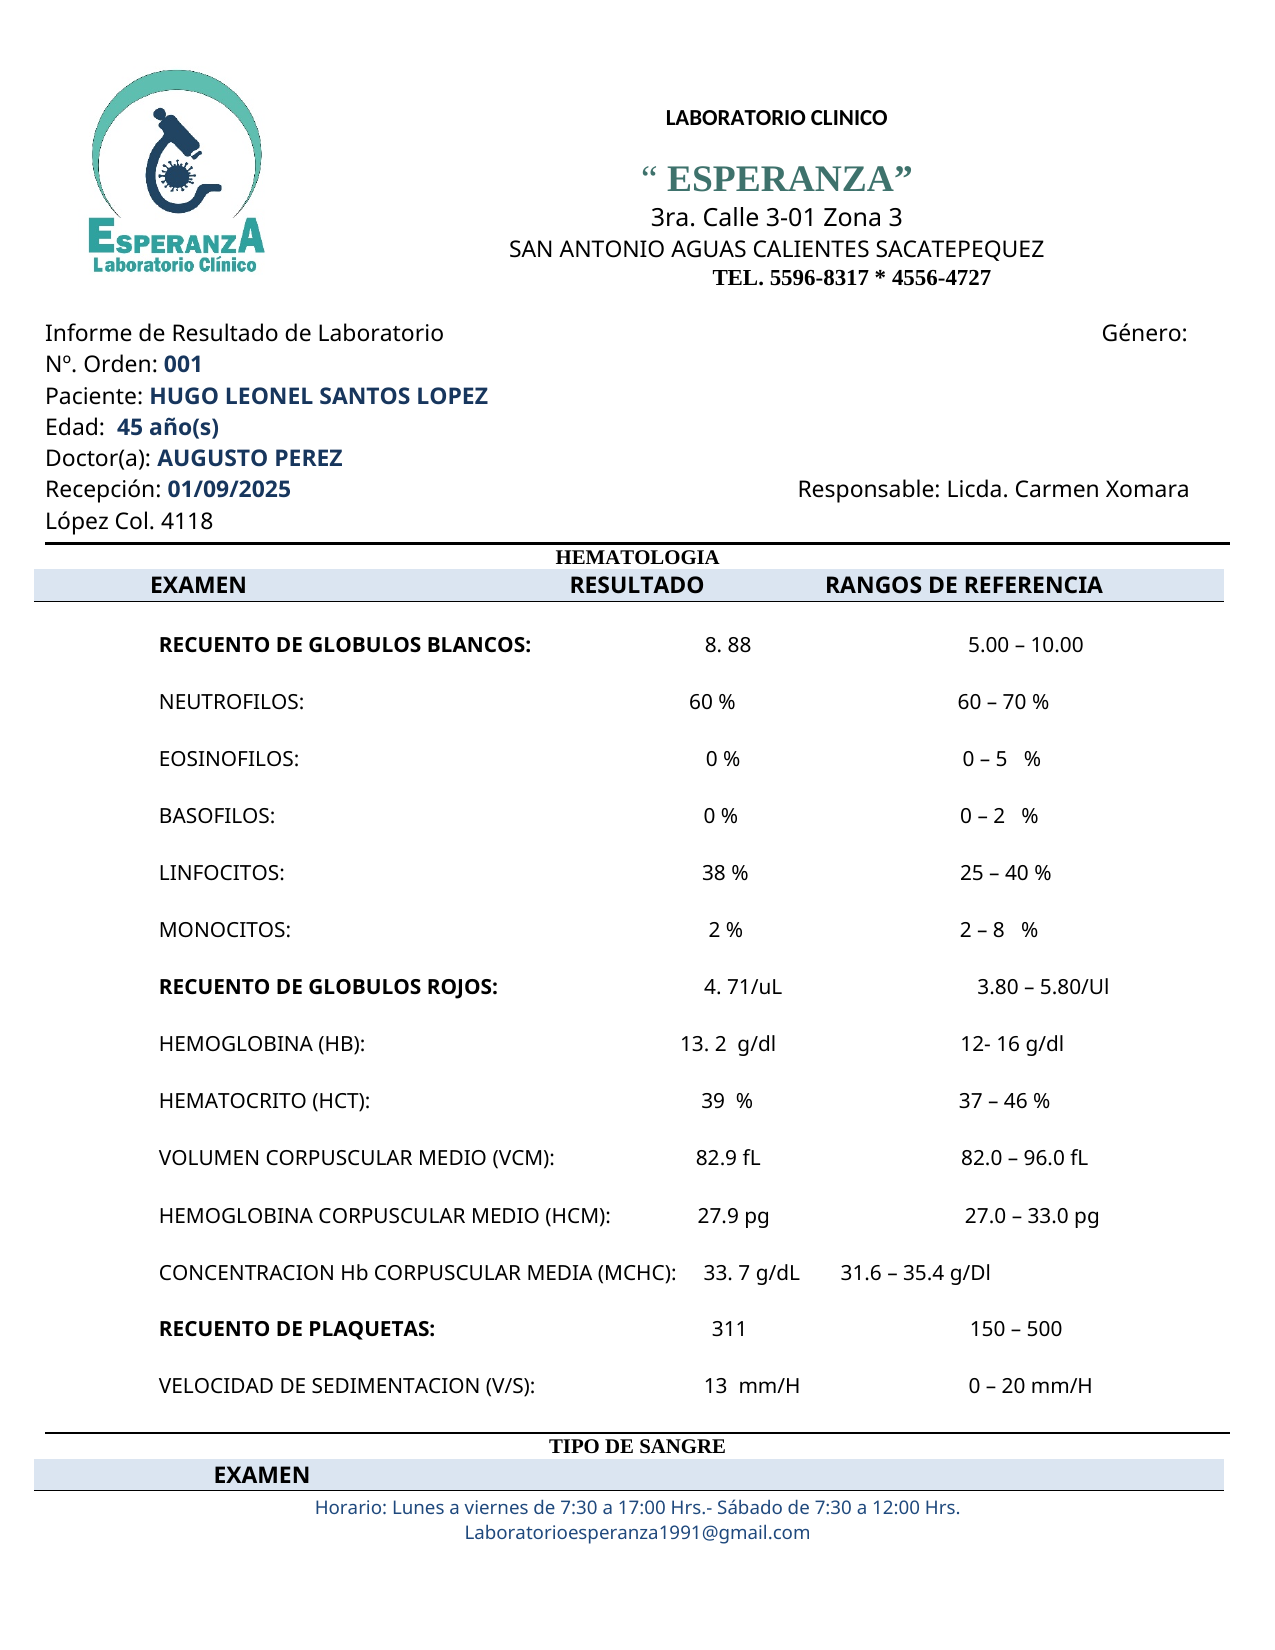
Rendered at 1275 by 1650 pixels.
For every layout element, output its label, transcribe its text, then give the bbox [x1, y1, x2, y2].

text VOLUMEN CORPUSCULAR MEDIO (VCM): 82.9 fL 82.0 – 96.0 fL [45, 1143, 1230, 1172]
text SAN ANTONIO AGUAS CALIENTES SACATEPEQUEZ [305, 233, 1230, 264]
text TEL. 5596-8317 * 4556-4727 [305, 264, 1230, 291]
text Edad: 45 año(s) [45, 411, 1230, 442]
picture [45, 44, 305, 305]
text Paciente: HUGO LEONEL SANTOS LOPEZ [45, 380, 1230, 411]
table_header EXAMEN [202, 1459, 558, 1490]
text LINFOCITOS: 38 % 25 – 40 % [45, 858, 1230, 887]
text RECUENTO DE GLOBULOS ROJOS: 4. 71/uL 3.80 – 5.80/Ul [45, 972, 1230, 1001]
text Informe de Resultado de Laboratorio Género: [45, 317, 1230, 348]
text RECUENTO DE PLAQUETAS: 311 150 – 500 [45, 1314, 1230, 1343]
text Recepción: 01/09/2025 Responsable: Licda. Carmen Xomara López Col. 4118 [45, 473, 1230, 542]
text HEMOGLOBINA CORPUSCULAR MEDIO (HCM): 27.9 pg 27.0 – 33.0 pg [45, 1201, 1230, 1229]
text MONOCITOS: 2 % 2 – 8 % [45, 915, 1230, 944]
table_header [558, 1459, 821, 1490]
table_header [821, 1459, 1224, 1490]
text 3ra. Calle 3-01 Zona 3 [305, 199, 1230, 233]
text Doctor(a): AUGUSTO PEREZ [45, 442, 1230, 473]
text “ ESPERANZA” [305, 156, 1230, 199]
text TIPO DE SANGRE [45, 1434, 1230, 1458]
text NEUTROFILOS: 60 % 60 – 70 % [45, 687, 1230, 716]
table_header [34, 569, 139, 601]
text BASOFILOS: 0 % 0 – 2 % [45, 801, 1230, 830]
text LABORATORIO CLINICO [305, 103, 1230, 131]
text Nº. Orden: 001 [45, 348, 1230, 380]
text HEMATOLOGIA [45, 545, 1230, 569]
table_header RESULTADO [558, 569, 814, 601]
text EOSINOFILOS: 0 % 0 – 5 % [45, 744, 1230, 773]
text CONCENTRACION Hb CORPUSCULAR MEDIA (MCHC): 33. 7 g/dL 31.6 – 35.4 g/Dl [45, 1258, 1230, 1286]
text HEMATOCRITO (HCT): 39 % 37 – 46 % [45, 1086, 1230, 1115]
text RECUENTO DE GLOBULOS BLANCOS: 8. 88 5.00 – 10.00 [45, 630, 1230, 659]
text VELOCIDAD DE SEDIMENTACION (V/S): 13 mm/H 0 – 20 mm/H [45, 1371, 1230, 1400]
table_header [34, 1459, 202, 1490]
text HEMOGLOBINA (HB): 13. 2 g/dl 12- 16 g/dl [45, 1029, 1230, 1058]
table_header EXAMEN [139, 569, 558, 601]
table_header RANGOS DE REFERENCIA [814, 569, 1224, 601]
